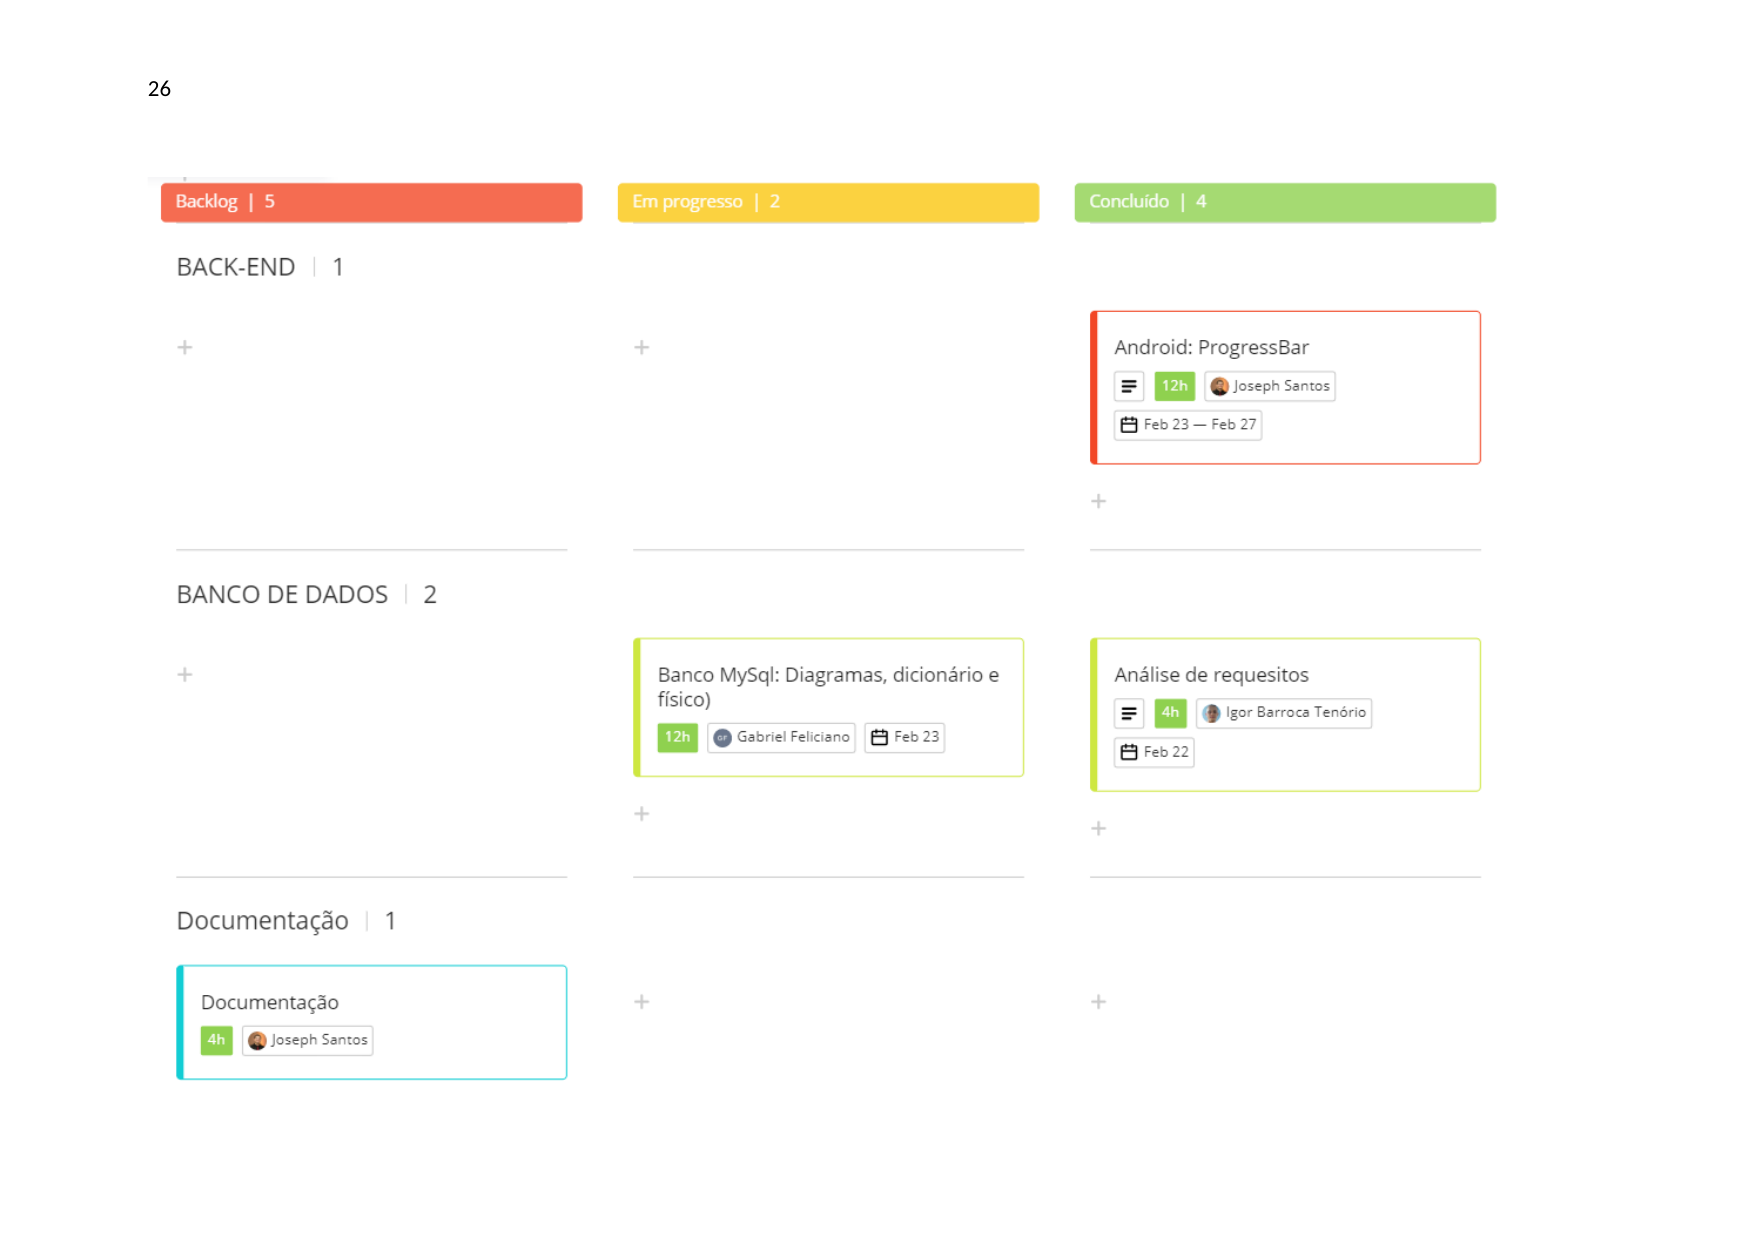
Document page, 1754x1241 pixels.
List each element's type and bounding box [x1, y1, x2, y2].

picture [147, 177, 1513, 1108]
